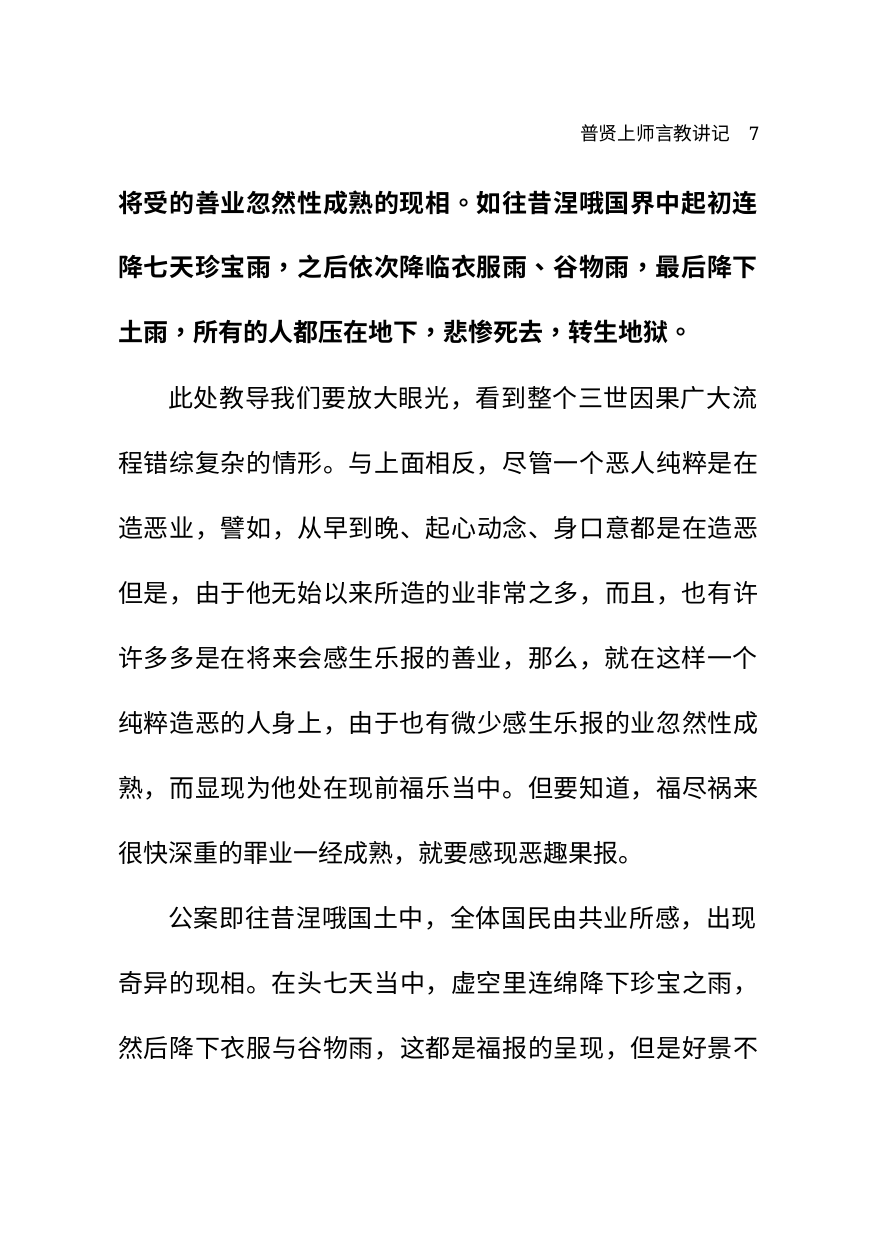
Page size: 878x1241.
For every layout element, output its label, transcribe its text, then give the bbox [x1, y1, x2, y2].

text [118, 884, 759, 1079]
text 此处教导我们要放大眼光，看到整个三世因果广大流程错综复杂的情形。与上面相反，尽管一个恶人纯粹是在造恶业，譬如，从早到晚、起心动念、身口意都是在造恶，但是，由于他无始以来所造的业非常之多，而且，也有许许多多是在将来会感生乐报的善业，那么，就在这样一个纯粹造恶的人身上，由于也有微少感生乐报的业忽然性成熟，而显现为他处在现前福乐当中。但要知道，福尽祸来，很快深重的罪业一经成熟，就要感现恶趣果报。 [118, 364, 759, 884]
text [118, 169, 759, 364]
